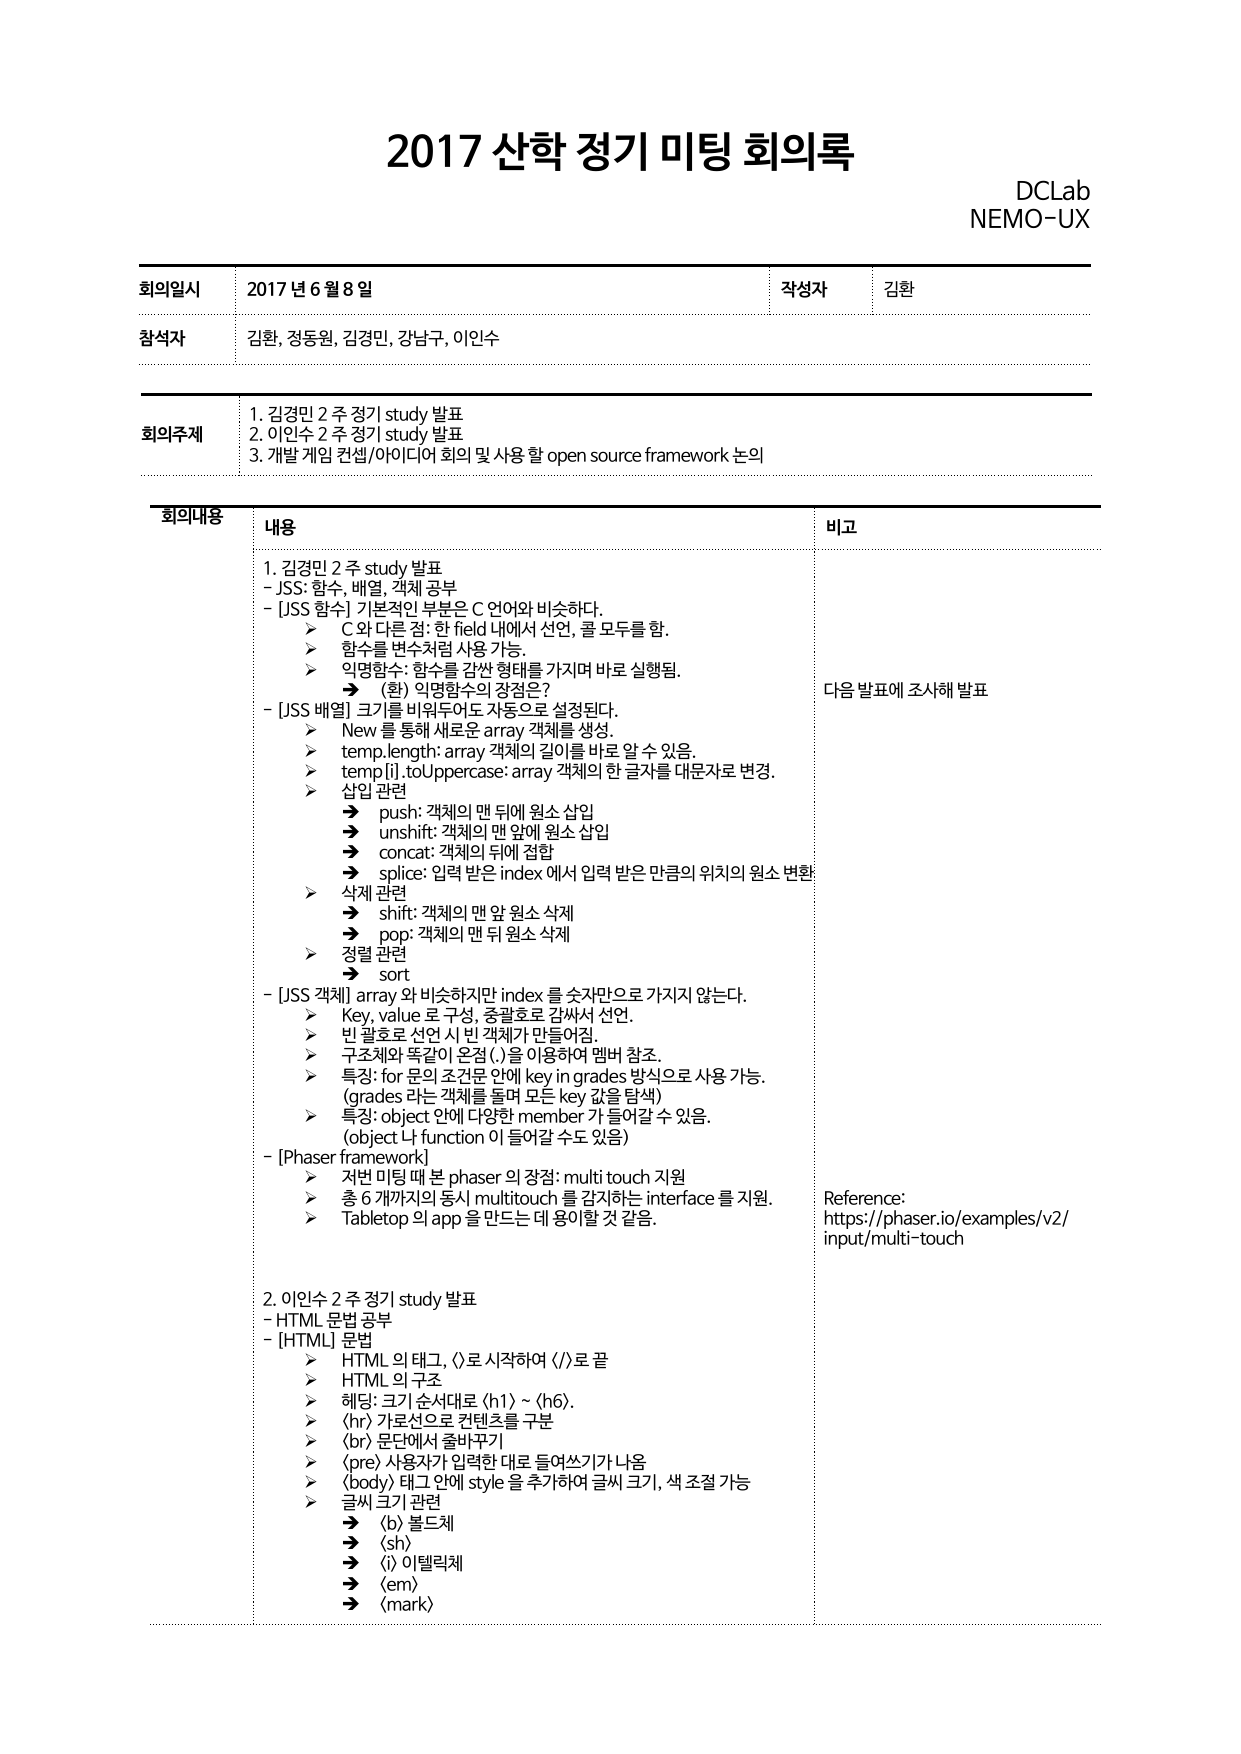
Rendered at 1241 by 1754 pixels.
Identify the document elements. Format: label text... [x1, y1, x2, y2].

table_cell 다음 발표에 조사해 발표 Reference: https://phaser.io/examples/v2/input/multi-touch 그림참조. [815, 549, 1101, 1624]
table_header 2017년 6월 8일 [235, 267, 769, 314]
table_header 작성자 [770, 267, 872, 314]
table_header 회의내용 [150, 508, 253, 1624]
table_header 김환 [872, 267, 1091, 314]
table_header 1. 김경민 2주 정기 study 발표 2. 이인수 2주 정기 study 발표 3. 개발 게임 컨셉/아이디어 회의 및 사용 할 open source framework 논의 [240, 396, 1092, 475]
table_header 비고 [815, 508, 1101, 549]
table_header 회의일시 [139, 267, 235, 314]
text DCLab [150, 178, 1090, 207]
table_header 회의주제 [141, 396, 240, 475]
table_cell 참석자 [139, 314, 235, 363]
table_cell 김환, 정동원, 김경민, 강남구, 이인수 [235, 314, 1091, 363]
table_header 내용 [253, 508, 814, 549]
text NEMO-UX [150, 207, 1090, 235]
text 2017 산학 정기 미팅 회의록 [150, 130, 1090, 178]
